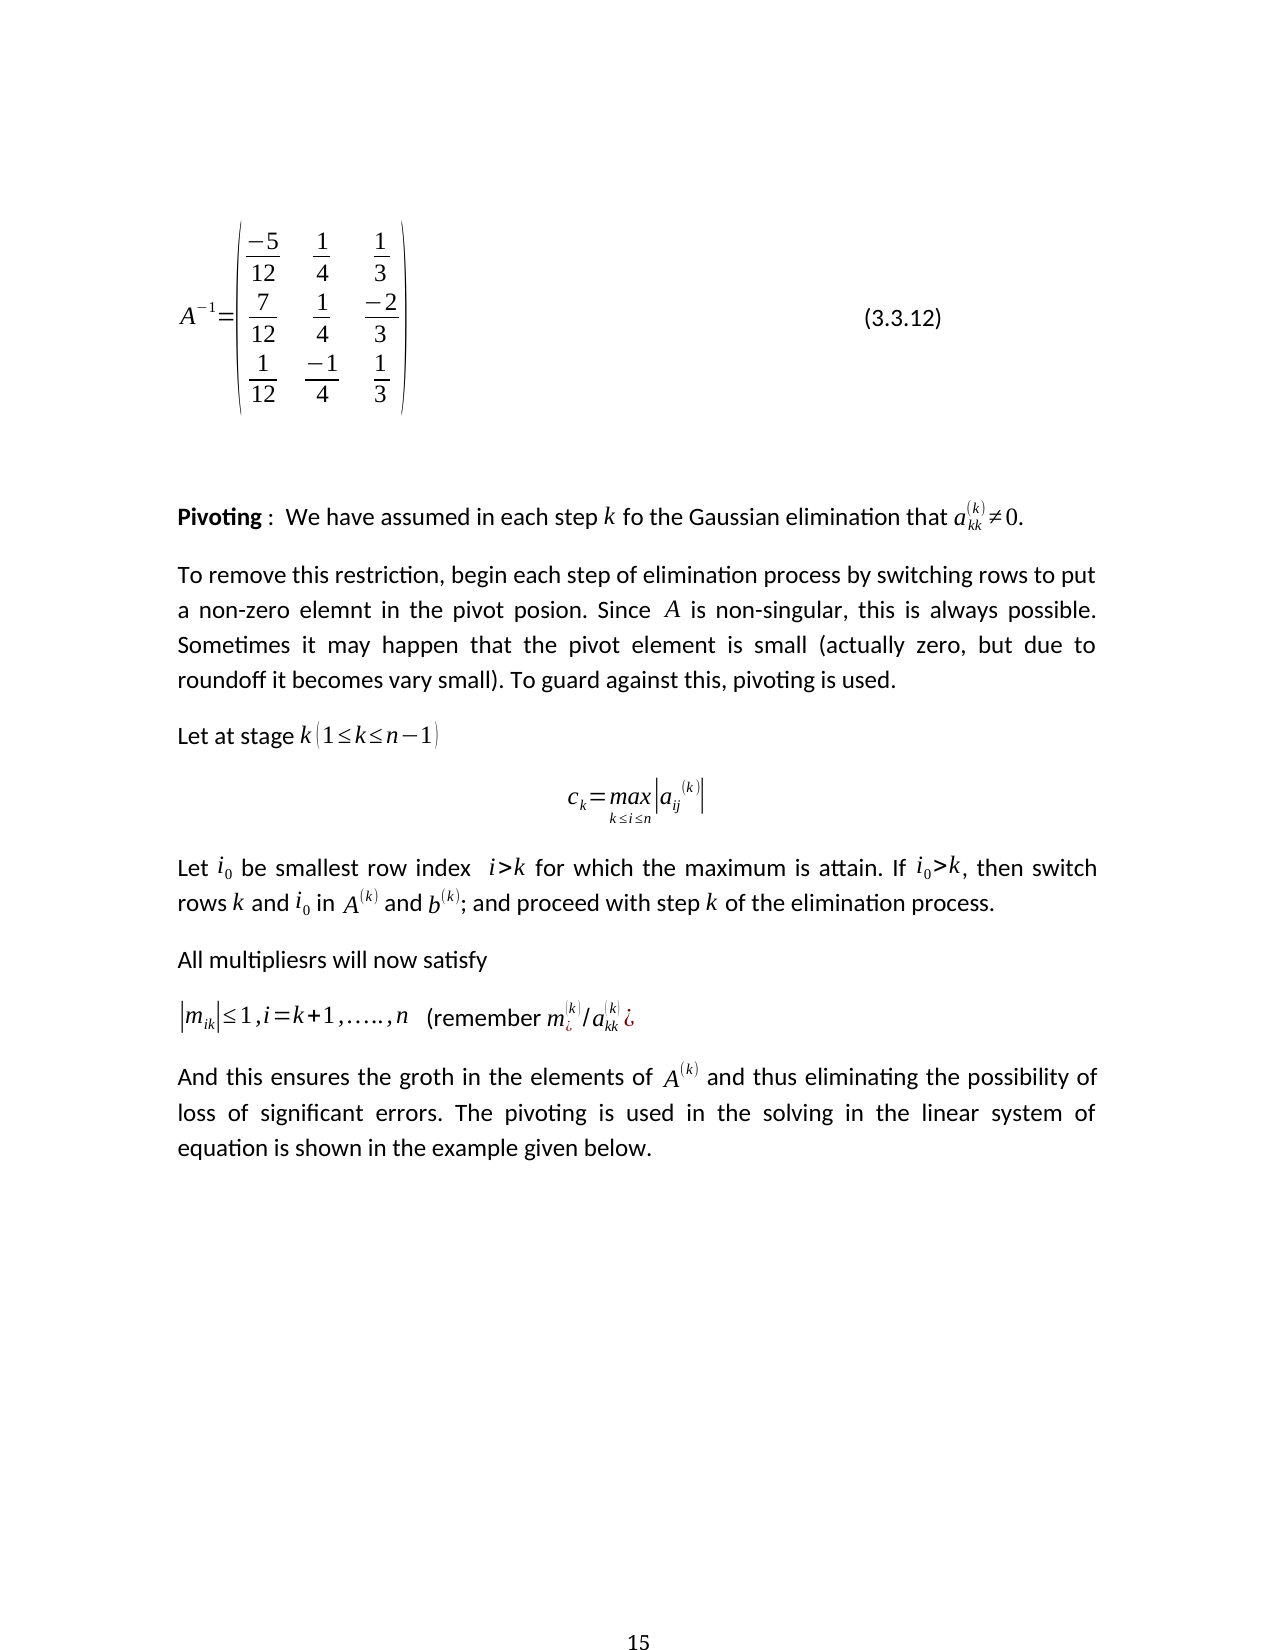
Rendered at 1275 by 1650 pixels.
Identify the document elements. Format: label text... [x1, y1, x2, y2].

text And this ensures the groth in the elements of and thus eliminating the possibility of loss of significant errors. The pivoting is used in the solving in the linear system of equation is shown in the example given below. [177, 1061, 1098, 1162]
text To remove this restriction, begin each step of elimination process by switching rows to put a non-zero elemnt in the pivot posion. Since is non-singular, this is always possible. Sometimes it may happen that the pivot element is small (actually zero, but due to roundoff it becomes vary small). To guard against this, pivoting is used. [177, 559, 1098, 695]
text Let at stage [177, 720, 1098, 751]
text All multipliesrs will now satisfy [177, 944, 1098, 974]
text (3.3.12) [177, 218, 1098, 418]
text (remember [177, 1000, 1098, 1035]
text Let be smallest row index for which the maximum is attain. If , then switch rows and in and ; and proceed with step of the elimination process. [177, 851, 1098, 919]
text Pivoting : We have assumed in each step fo the Gaussian elimination that . [177, 499, 1098, 534]
